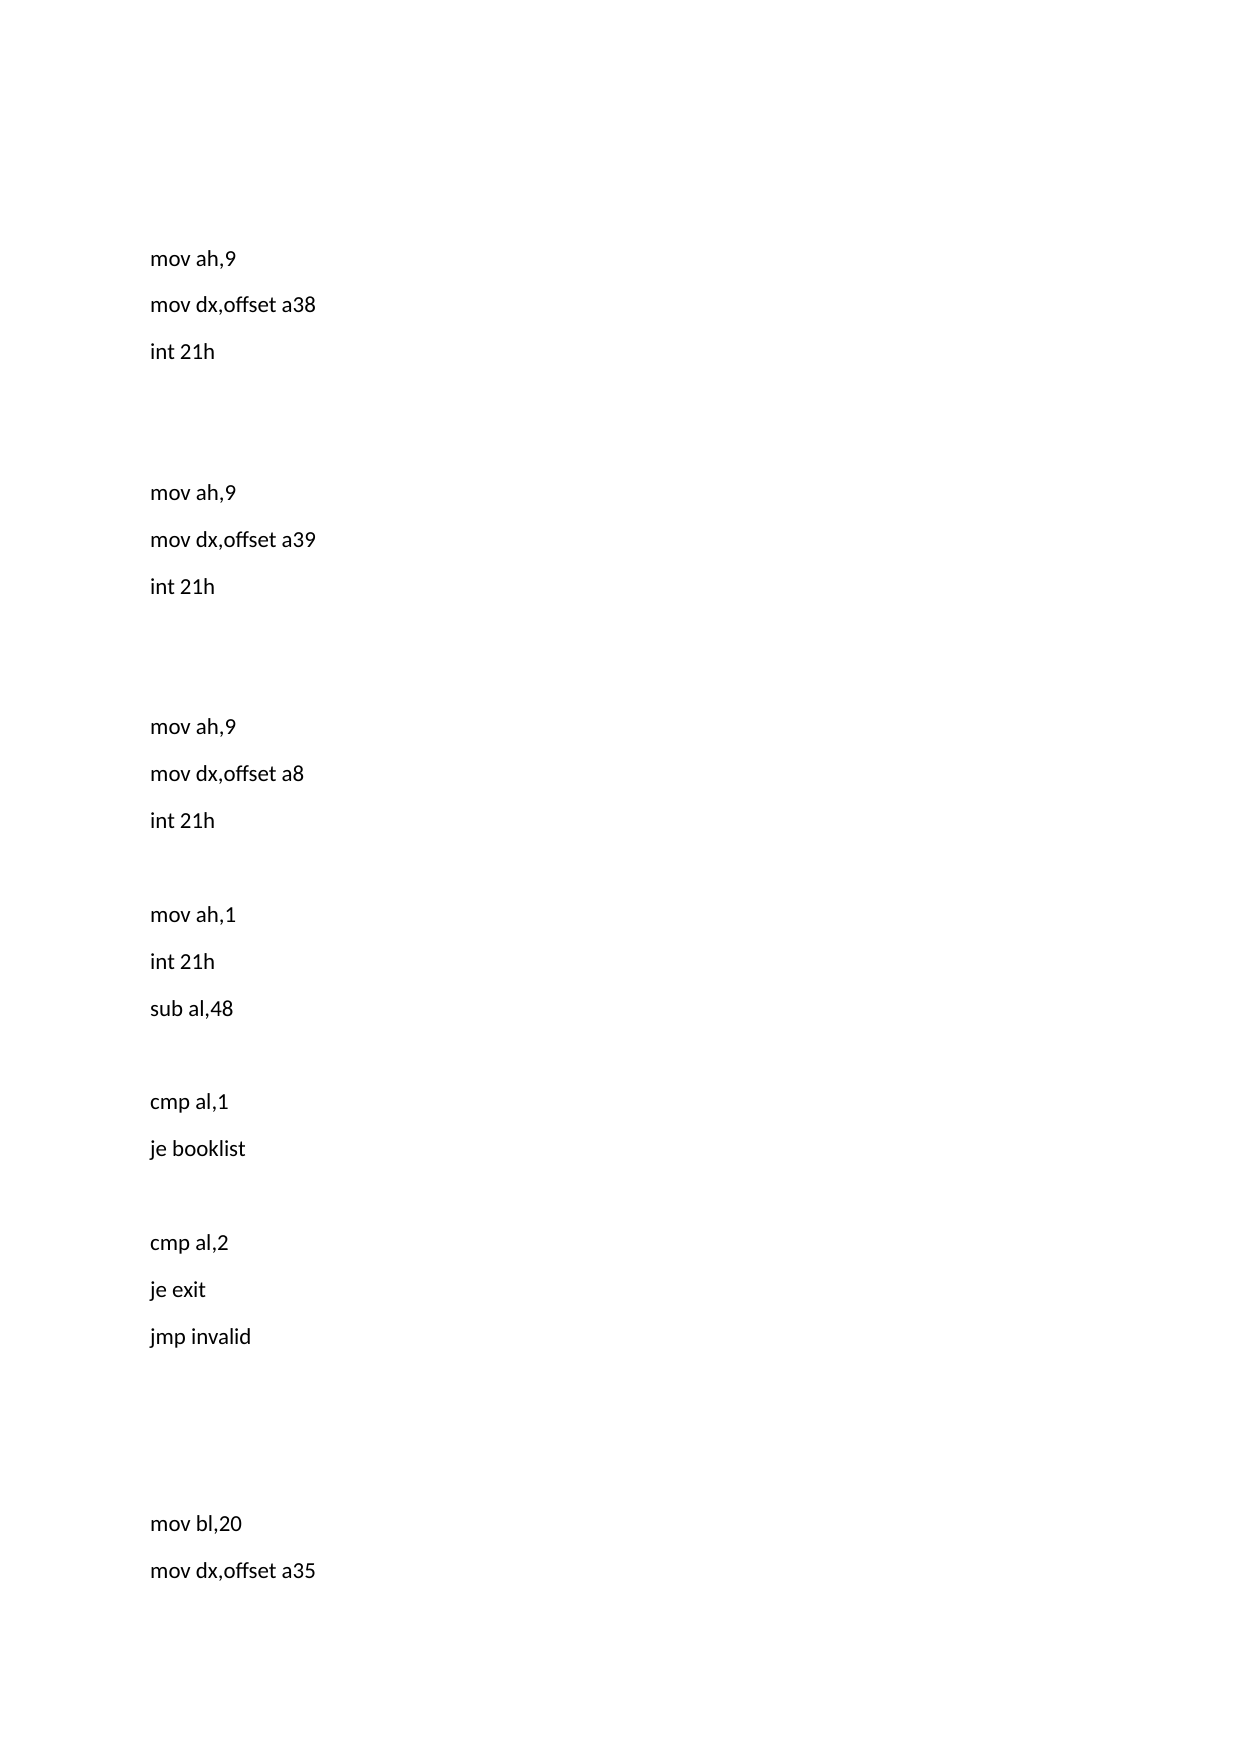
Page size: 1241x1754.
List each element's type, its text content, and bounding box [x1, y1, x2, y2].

text sub al,48 [150, 994, 1090, 1022]
text cmp al,1 [150, 1087, 1090, 1116]
text mov bl,20 [150, 1509, 1090, 1537]
text mov ah,9 [150, 478, 1090, 506]
text mov dx,offset a8 [150, 759, 1090, 787]
text mov ah,1 [150, 900, 1090, 928]
text int 21h [150, 947, 1090, 975]
text je booklist [150, 1134, 1090, 1162]
text mov dx,offset a39 [150, 525, 1090, 553]
text mov ah,9 [150, 712, 1090, 741]
text mov ah,9 [150, 244, 1090, 272]
text mov dx,offset a35 [150, 1556, 1090, 1584]
text cmp al,2 [150, 1228, 1090, 1256]
text int 21h [150, 572, 1090, 600]
text int 21h [150, 806, 1090, 834]
text je exit [150, 1275, 1090, 1303]
text mov dx,offset a38 [150, 291, 1090, 319]
text jmp invalid [150, 1322, 1090, 1350]
text int 21h [150, 337, 1090, 366]
